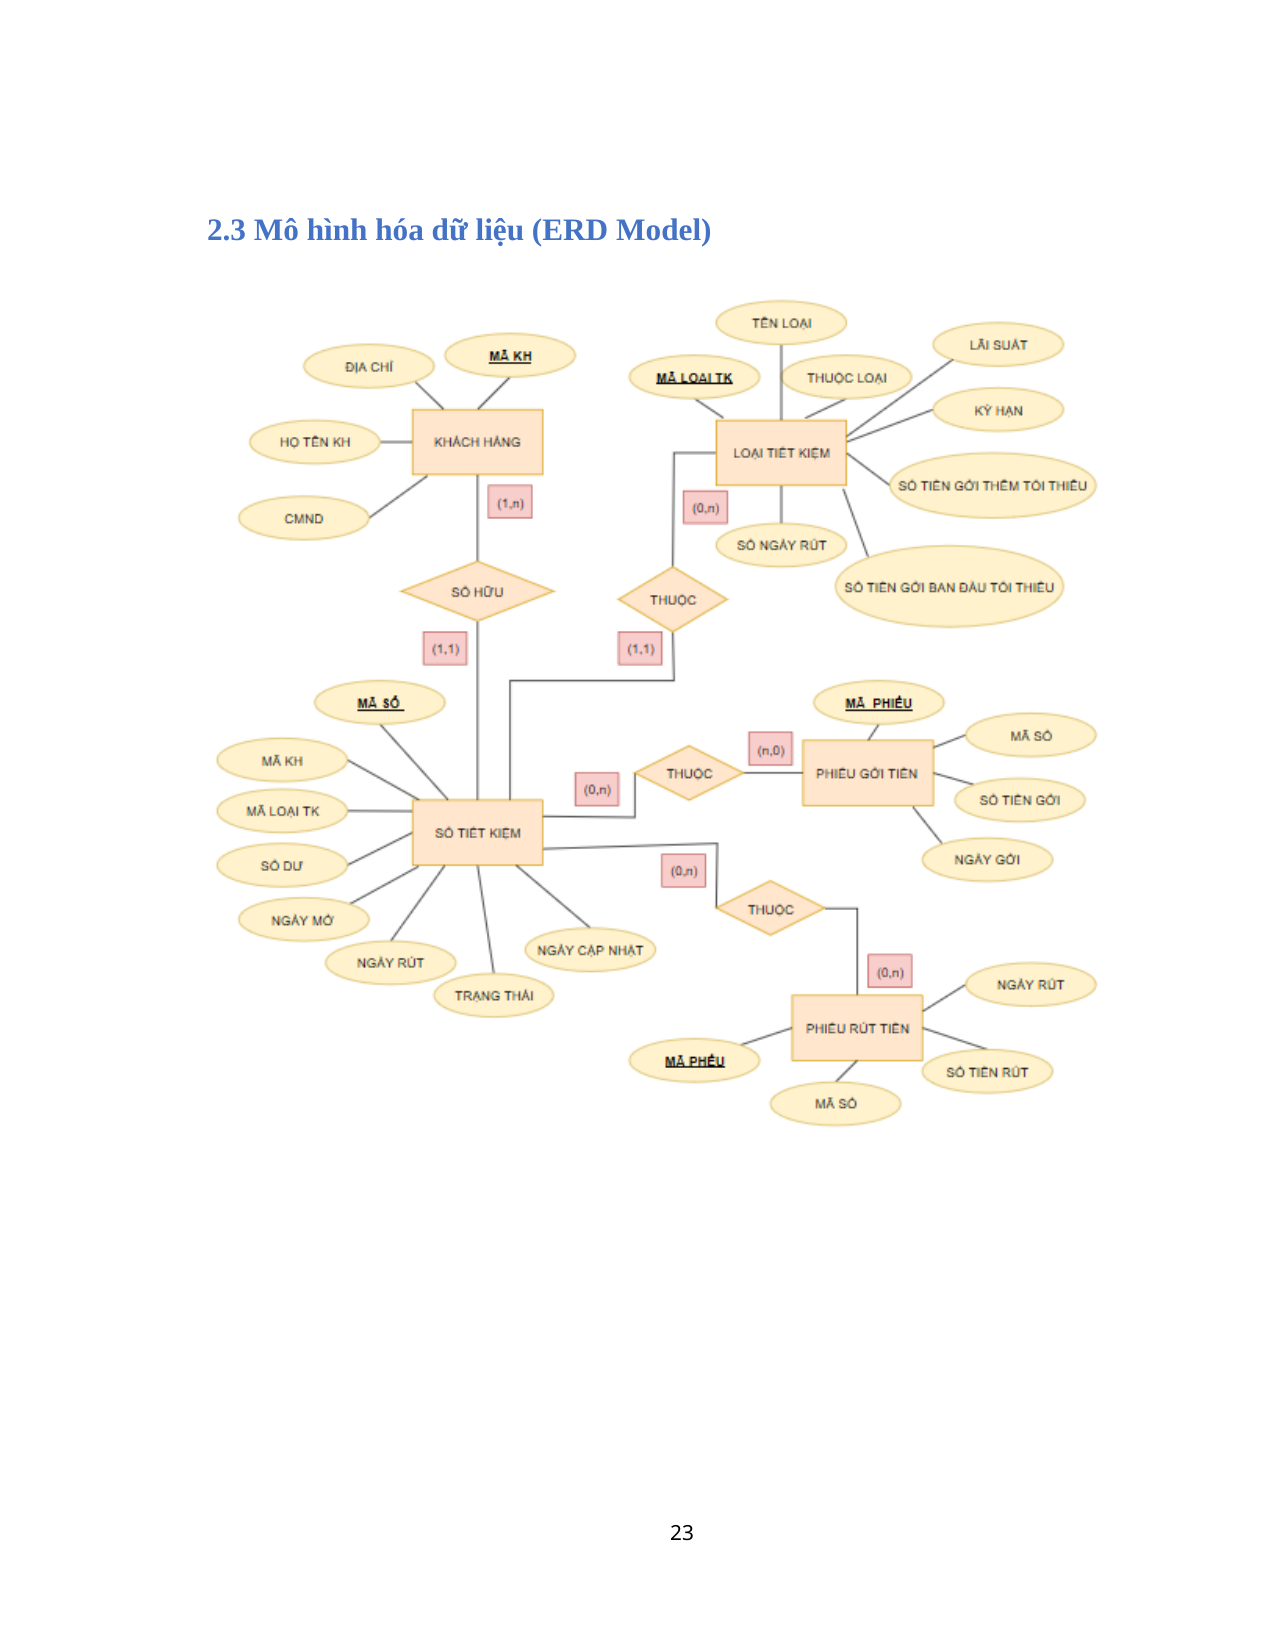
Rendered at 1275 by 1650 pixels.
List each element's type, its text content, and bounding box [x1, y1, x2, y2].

picture [206, 264, 1132, 1154]
subtitle 2.3 Mô hình hóa dữ liệu (ERD Model) [207, 211, 1157, 247]
